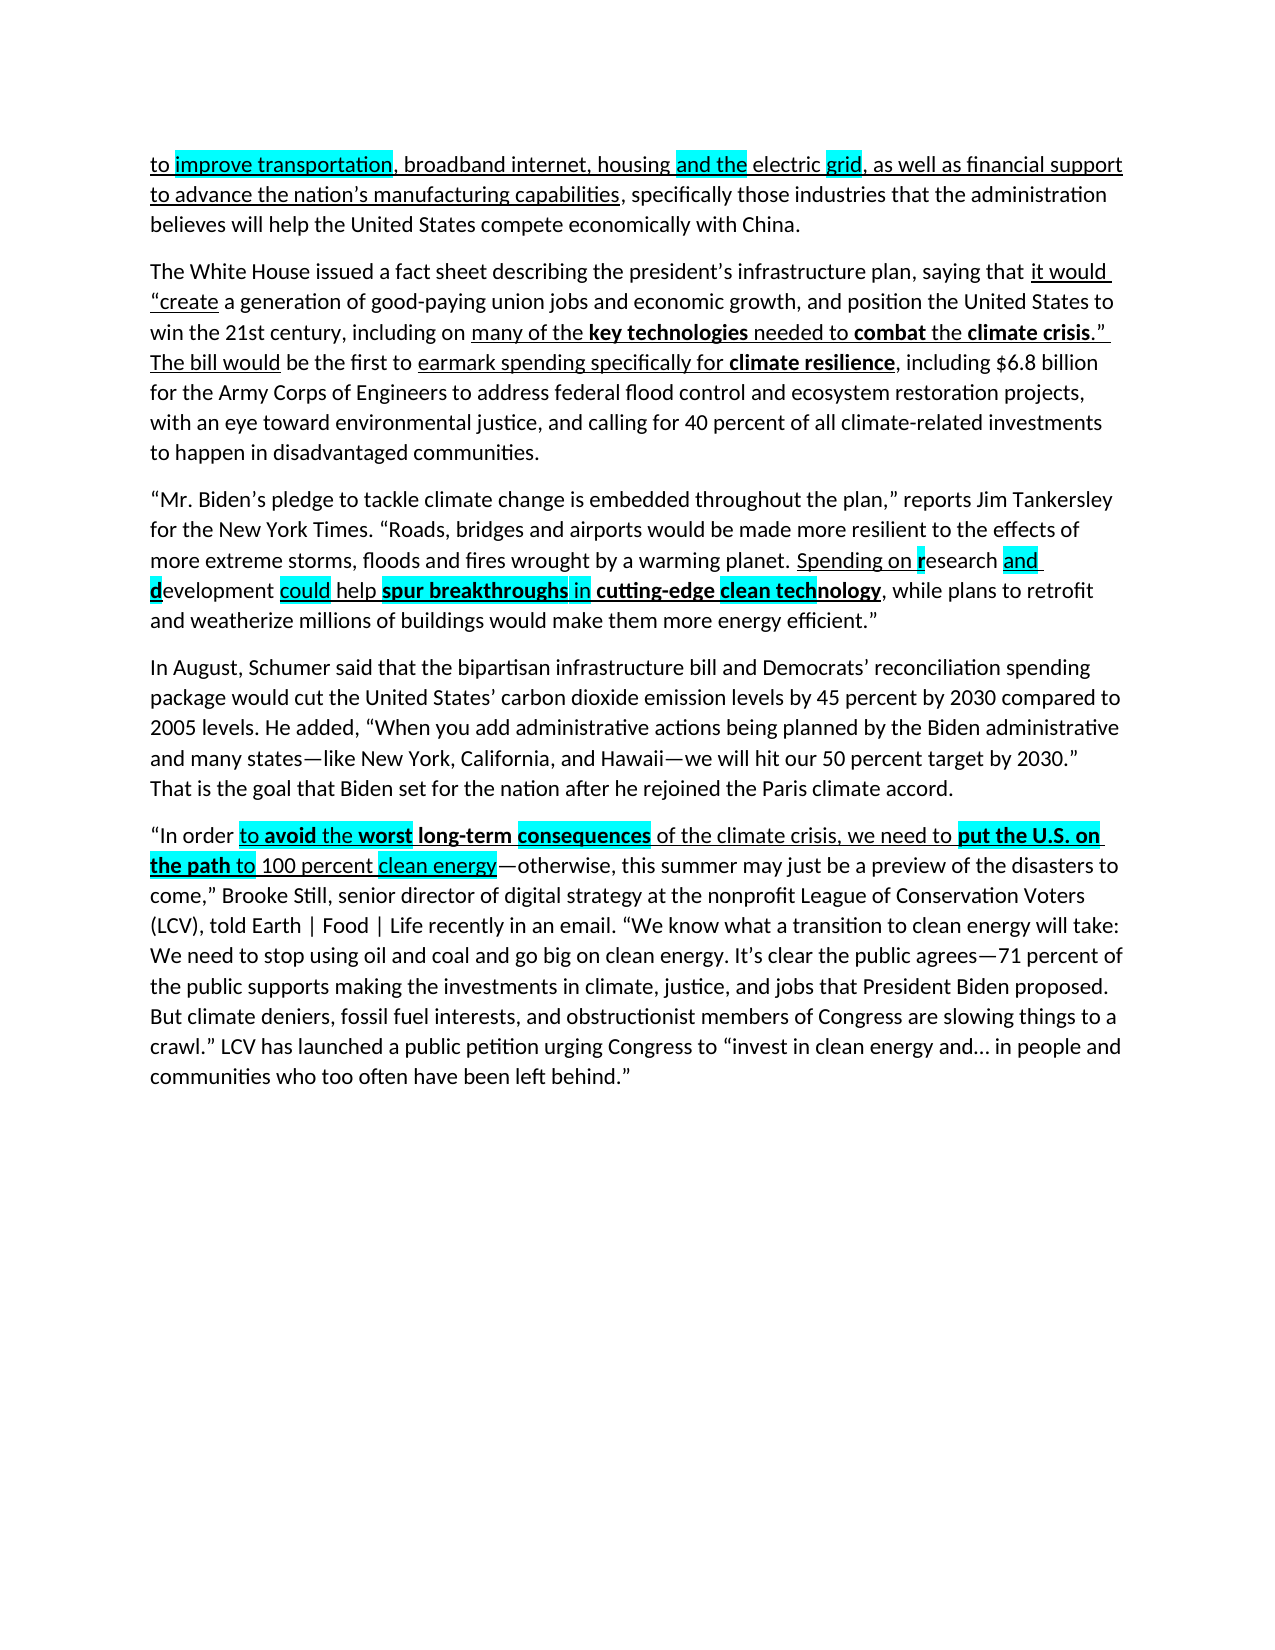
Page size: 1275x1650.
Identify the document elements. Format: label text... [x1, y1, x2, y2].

text “In order to avoid the worst long-term consequences of the climate crisis, we need to put the U.S. on the path to 100 percent clean energy—otherwise, this summer may just be a preview of the disasters to come,” Brooke Still, senior director of digital strategy at the nonprofit League of Conservation Voters (LCV), told Earth | Food | Life recently in an email. “We know what a transition to clean energy will take: We need to stop using oil and coal and go big on clean energy. It’s clear the public agrees—71 percent of the public supports making the investments in climate, justice, and jobs that President Biden proposed. But climate deniers, fossil fuel interests, and obstructionist members of Congress are slowing things to a crawl.” LCV has launched a public petition urging Congress to “invest in clean energy and… in people and communities who too often have been left behind.” [150, 821, 1125, 1091]
text In August, Schumer said that the bipartisan infrastructure bill and Democrats’ reconciliation spending package would cut the United States’ carbon dioxide emission levels by 45 percent by 2030 compared to 2005 levels. He added, “When you add administrative actions being planned by the Biden administrative and many states—like New York, California, and Hawaii—we will hit our 50 percent target by 2030.” That is the goal that Biden set for the nation after he rejoined the Paris climate accord. [150, 653, 1125, 802]
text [150, 150, 1125, 238]
text “Mr. Biden’s pledge to tackle climate change is embedded throughout the plan,” reports Jim Tankersley for the New York Times. “Roads, bridges and airports would be made more resilient to the effects of more extreme storms, floods and fires wrought by a warming planet. Spending on research and development could help spur breakthroughs in cutting-edge clean technology, while plans to retrofit and weatherize millions of buildings would make them more energy efficient.” [150, 485, 1125, 634]
text The White House issued a fact sheet describing the president’s infrastructure plan, saying that it would “create a generation of good-paying union jobs and economic growth, and position the United States to win the 21st century, including on many of the key technologies needed to combat the climate crisis.” The bill would be the first to earmark spending specifically for climate resilience, including $6.8 billion for the Army Corps of Engineers to address federal flood control and ecosystem restoration projects, with an eye toward environmental justice, and calling for 40 percent of all climate-related investments to happen in disadvantaged communities. [150, 257, 1125, 467]
